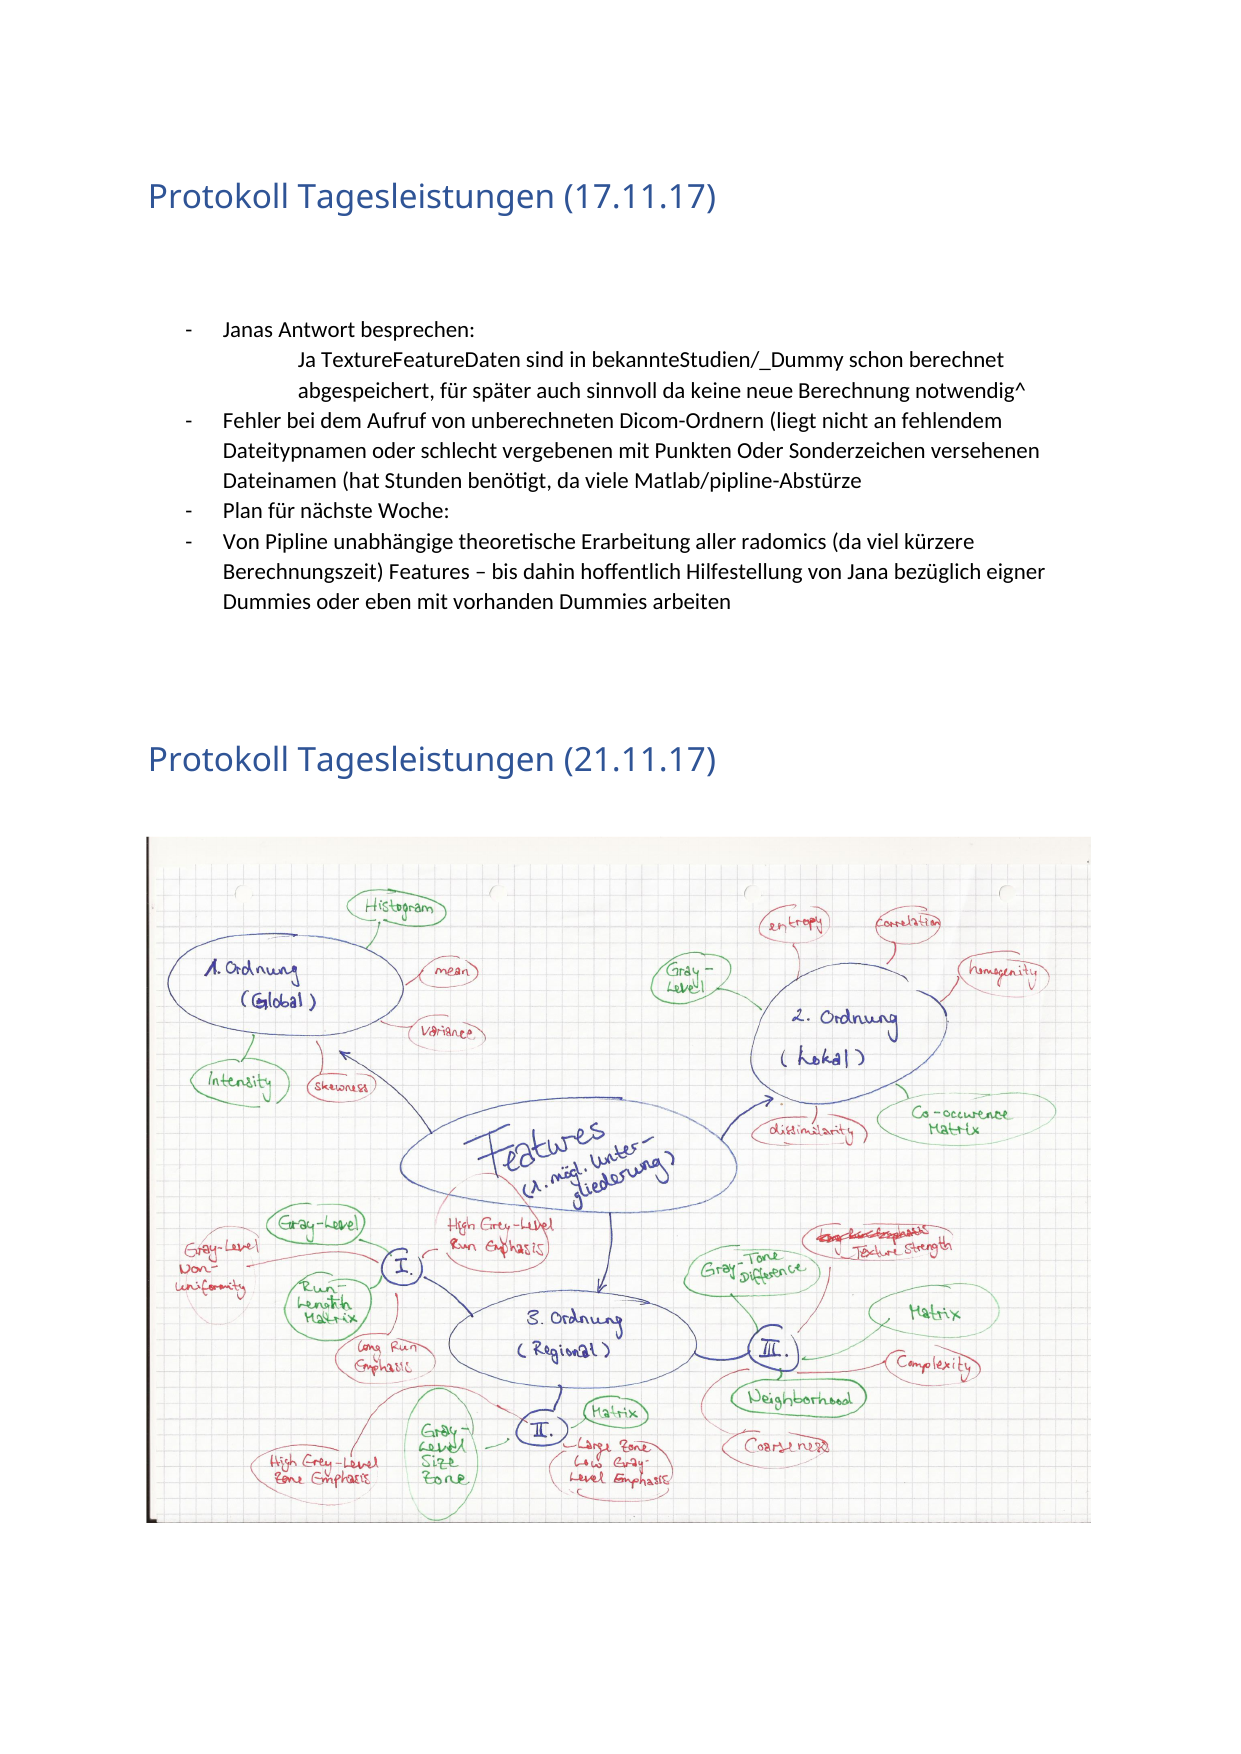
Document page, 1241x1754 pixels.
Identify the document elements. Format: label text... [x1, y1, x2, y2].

list Janas Antwort besprechen: Ja TextureFeatureDaten sind in bekannteStudien/_Dummy schon berechnet abgespeichert, für später auch sinnvoll da keine neue Berechnung notwendig^ [185, 315, 1093, 404]
subtitle Protokoll Tagesleistungen (21.11.17) [148, 736, 1093, 782]
list Von Pipline unabhängige theoretische Erarbeitung aller radomics (da viel kürzere Berechnungszeit) Features – bis dahin hoffentlich Hilfestellung von Jana bezüglich eigner Dummies oder eben mit vorhanden Dummies arbeiten [185, 527, 1093, 615]
picture [148, 837, 1090, 1523]
list Fehler bei dem Aufruf von unberechneten Dicom-Ordnern (liegt nicht an fehlendem Dateitypnamen oder schlecht vergebenen mit Punkten Oder Sonderzeichen versehenen Dateinamen (hat Stunden benötigt, da viele Matlab/pipline-Abstürze [185, 406, 1093, 494]
subtitle Protokoll Tagesleistungen (17.11.17) [148, 173, 1093, 218]
list Plan für nächste Woche: [185, 497, 1093, 524]
